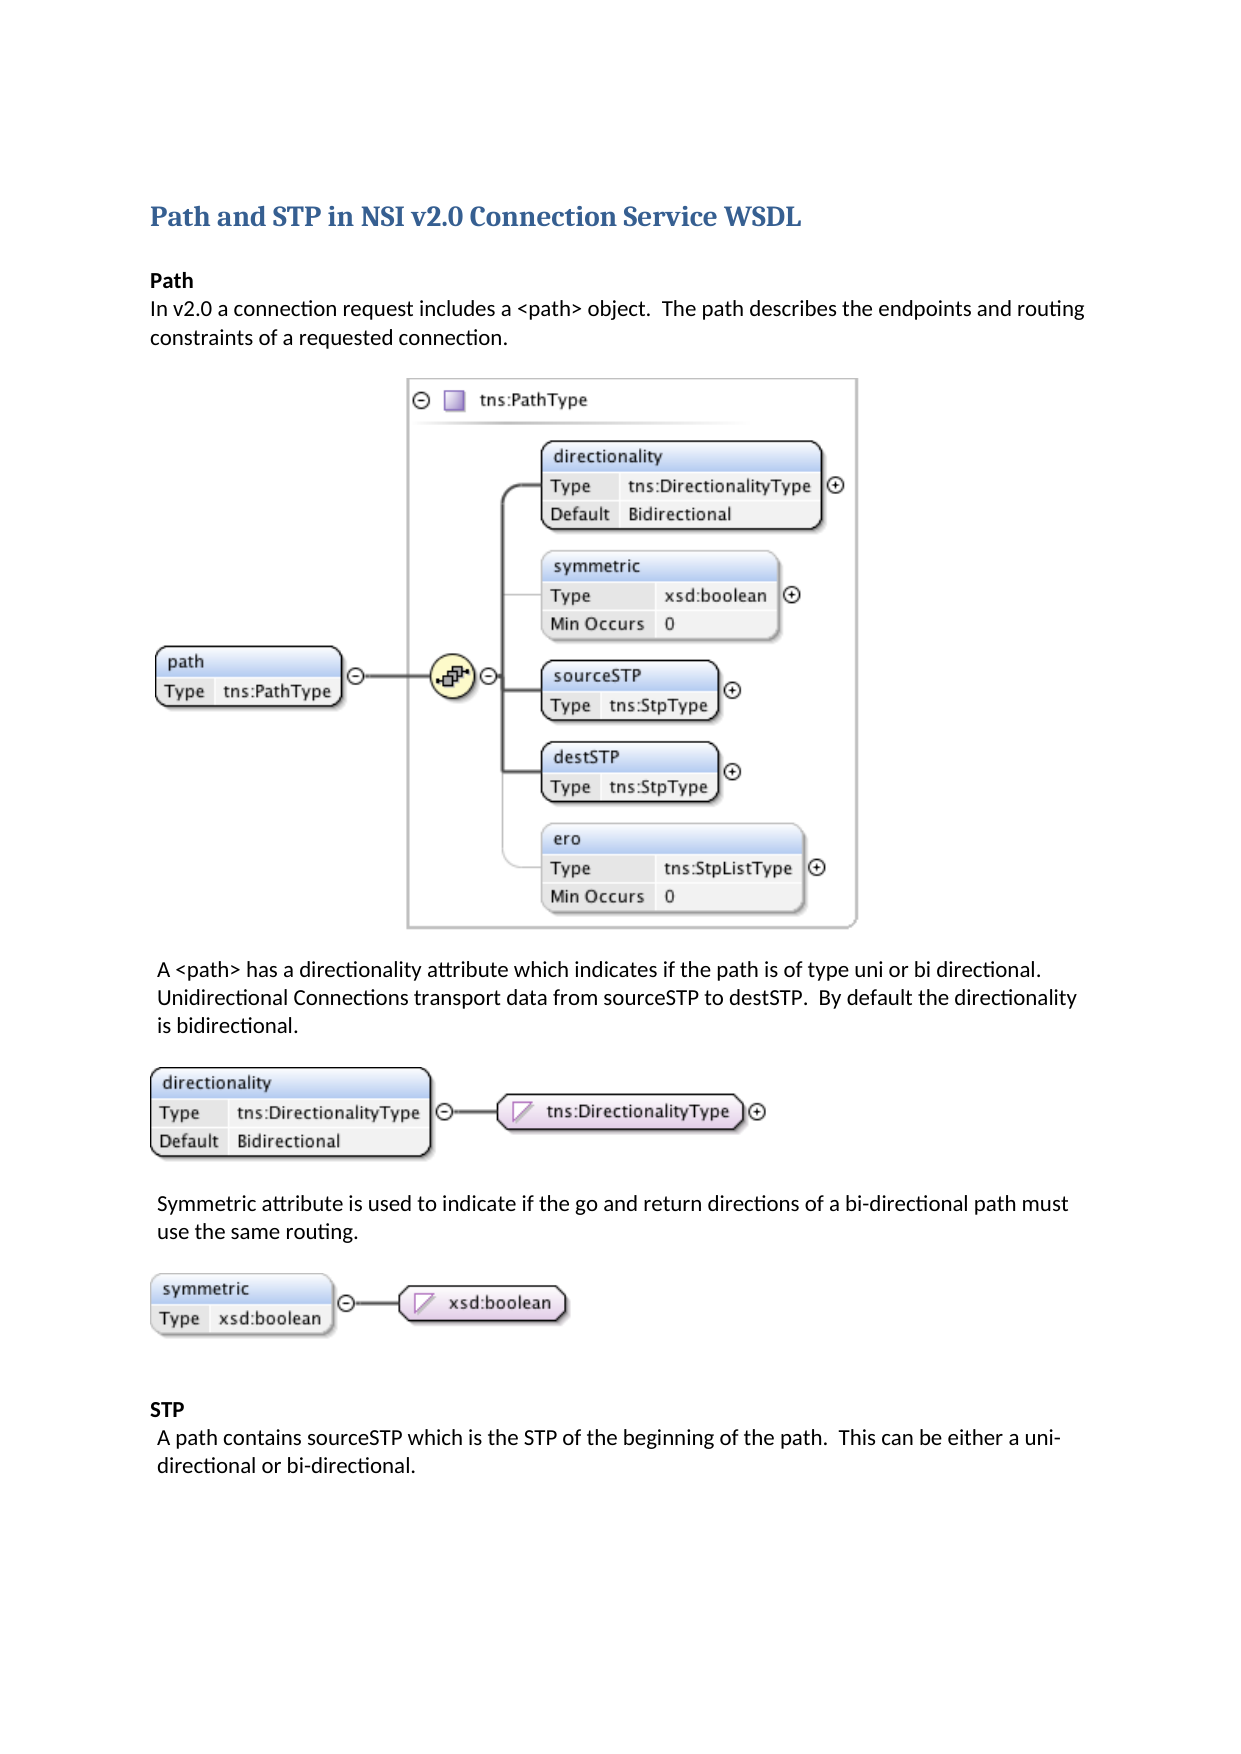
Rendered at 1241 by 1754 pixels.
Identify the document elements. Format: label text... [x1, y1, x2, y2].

text A <path> has a directionality attribute which indicates if the path is of type uni or bi directional. Unidirectional Connections transport data from sourceSTP to destSTP. By default the directionality is bidirectional. [157, 955, 1090, 1039]
picture [150, 1273, 574, 1342]
text In v2.0 a connection request includes a <path> object. The path describes the endpoints and routing constraints of a requested connection. [150, 294, 1090, 351]
picture [155, 378, 860, 931]
text Symmetric attribute is used to indicate if the go and return directions of a bi-directional path must use the same routing. [157, 1189, 1090, 1245]
text A path contains sourceSTP which is the STP of the beginning of the path. This can be either a uni-directional or bi-directional. [157, 1423, 1090, 1479]
text STP [150, 1395, 1090, 1423]
subtitle Path and STP in NSI v2.0 Connection Service WSDL [150, 200, 1090, 233]
text Path [150, 267, 1090, 294]
picture [150, 1067, 769, 1165]
